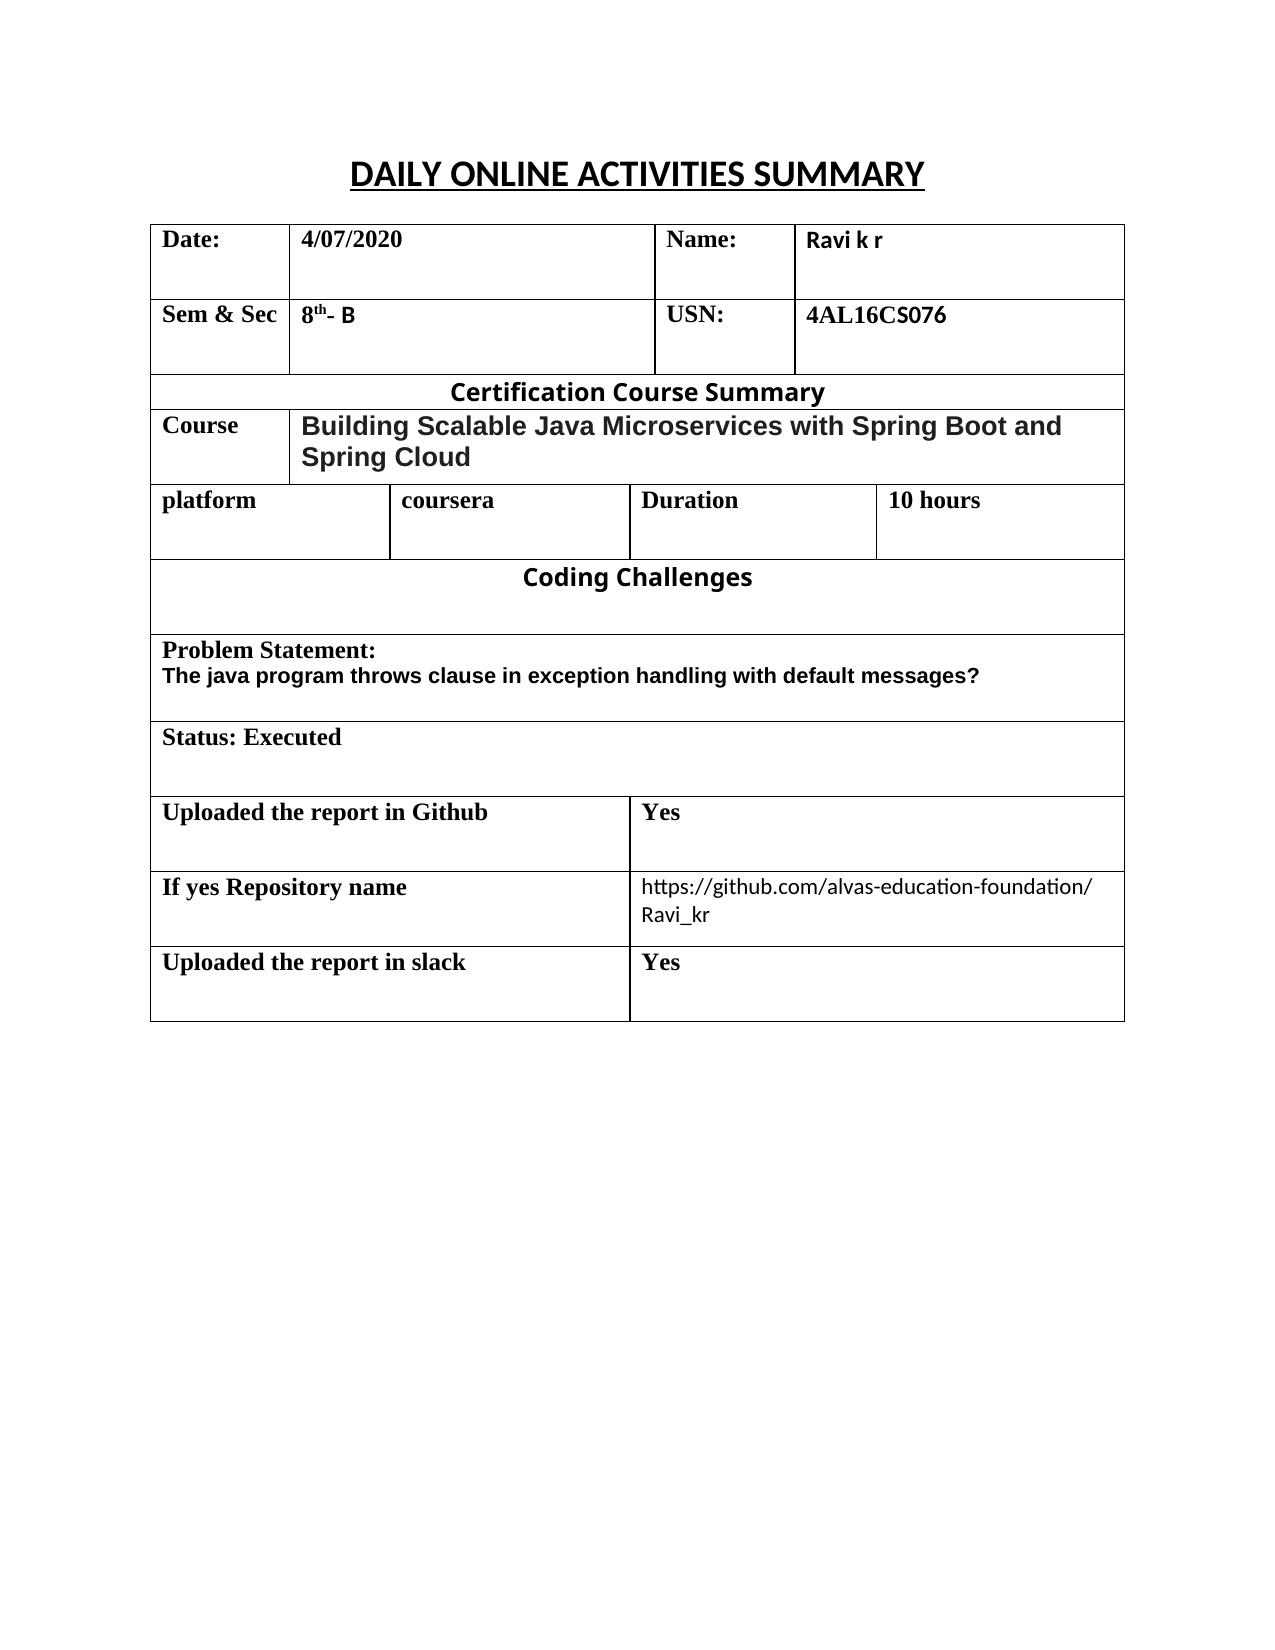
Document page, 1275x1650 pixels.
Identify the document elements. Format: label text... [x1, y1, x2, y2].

table_cell coursera [391, 485, 629, 559]
table_cell Coding Challenges [151, 560, 1124, 634]
table_cell Duration [631, 485, 876, 559]
table_header Name: [656, 225, 794, 298]
table_cell Yes [631, 797, 1124, 871]
table_header Date: [151, 225, 289, 298]
table_header Ravi k r [796, 225, 1124, 298]
table_cell https://github.com/alvas-education-foundation/Ravi_kr [631, 872, 1124, 946]
table_cell Sem & Sec [151, 300, 289, 373]
table_header 4/07/2020 [290, 225, 654, 298]
table_cell Course [151, 410, 289, 484]
table_cell Uploaded the report in slack [151, 947, 629, 1021]
table_cell Building Scalable Java Microservices with Spring Boot and Spring Cloud [290, 410, 1124, 484]
table_cell 8th- B [290, 300, 654, 373]
table_cell If yes Repository name [151, 872, 629, 946]
table_cell 10 hours [877, 485, 1124, 559]
table_cell Certification Course Summary [151, 375, 1124, 409]
table_cell Status: Executed [151, 722, 1124, 796]
table_cell USN: [656, 300, 794, 373]
table_cell Problem Statement: The java program throws clause in exception handling with default messages? [151, 635, 1124, 721]
table_cell Yes [631, 947, 1124, 1021]
table_cell 4AL16CS076 [796, 300, 1124, 373]
table_cell platform [151, 485, 389, 559]
table_cell Uploaded the report in Github [151, 797, 629, 871]
text DAILY ONLINE ACTIVITIES SUMMARY [150, 150, 1125, 196]
